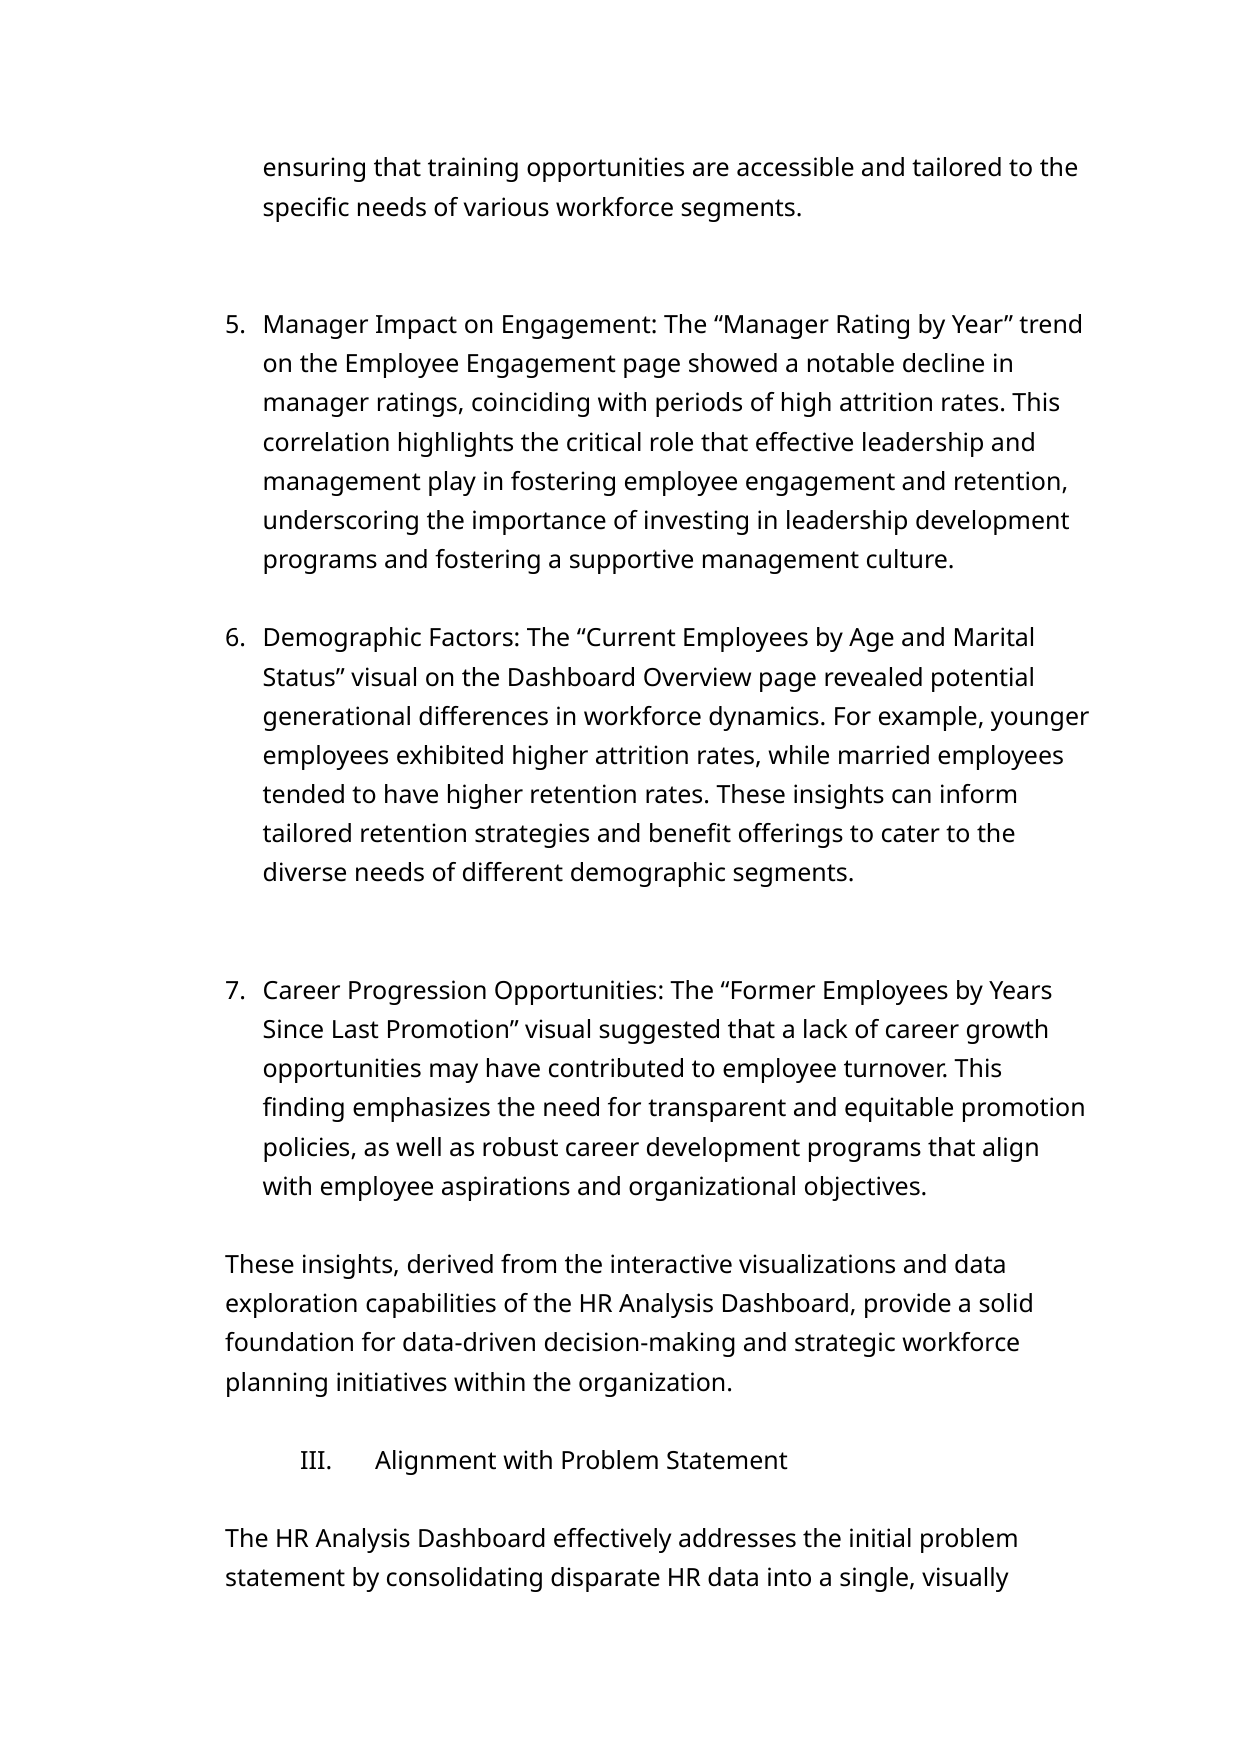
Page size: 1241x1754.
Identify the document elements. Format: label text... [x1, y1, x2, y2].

list Manager Impact on Engagement: The “Manager Rating by Year” trend on the Employee Engagement page showed a notable decline in manager ratings, coinciding with periods of high attrition rates. This correlation highlights the critical role that effective leadership and management play in fostering employee engagement and retention, underscoring the importance of investing in leadership development programs and fostering a supportive management culture. [225, 307, 1090, 576]
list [225, 150, 1090, 223]
list These insights, derived from the interactive visualizations and data exploration capabilities of the HR Analysis Dashboard, provide a solid foundation for data-driven decision-making and strategic workforce planning initiatives within the organization. [225, 1247, 1090, 1398]
list Alignment with Problem Statement [300, 1442, 1090, 1477]
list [225, 1521, 1090, 1594]
list Demographic Factors: The “Current Employees by Age and Marital Status” visual on the Dashboard Overview page revealed potential generational differences in workforce dynamics. For example, younger employees exhibited higher attrition rates, while married employees tended to have higher retention rates. These insights can inform tailored retention strategies and benefit offerings to cater to the diverse needs of different demographic segments. [225, 620, 1090, 889]
list Career Progression Opportunities: The “Former Employees by Years Since Last Promotion” visual suggested that a lack of career growth opportunities may have contributed to employee turnover. This finding emphasizes the need for transparent and equitable promotion policies, as well as robust career development programs that align with employee aspirations and organizational objectives. [225, 972, 1090, 1202]
